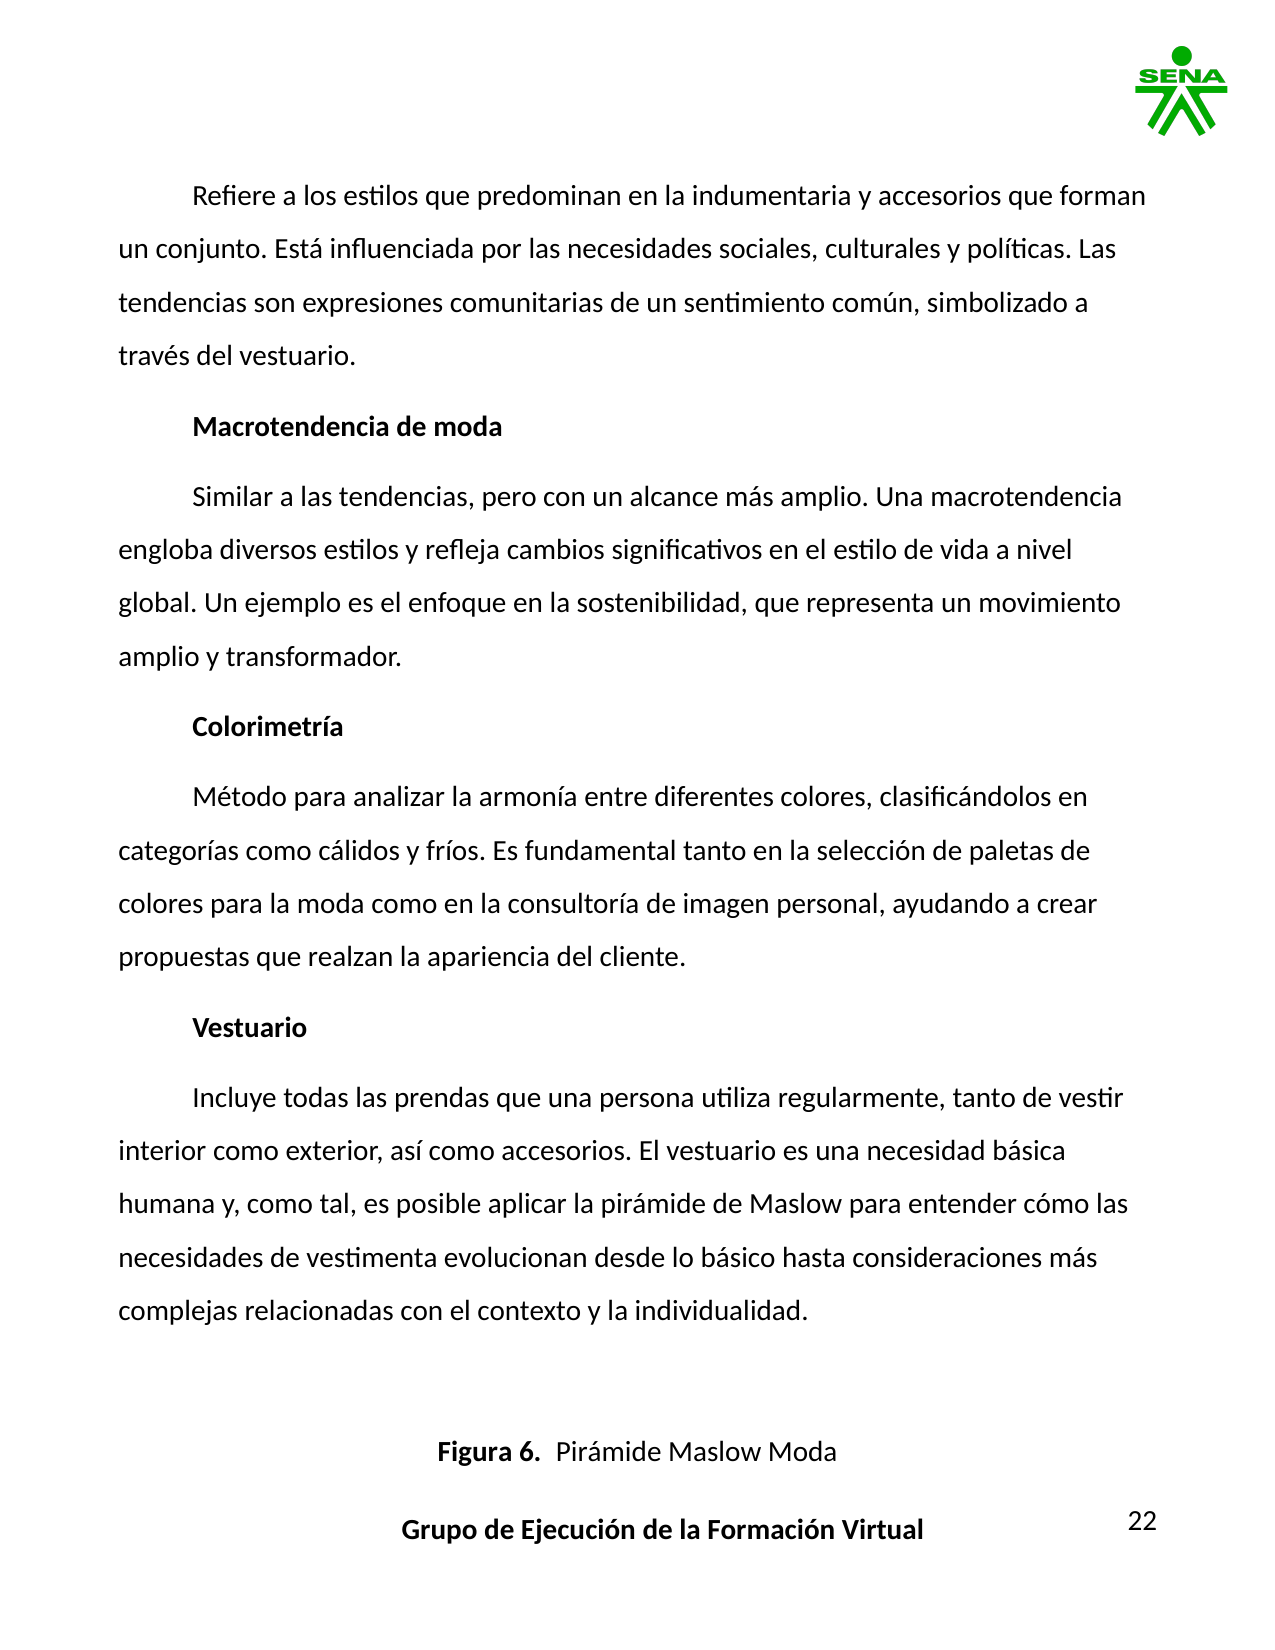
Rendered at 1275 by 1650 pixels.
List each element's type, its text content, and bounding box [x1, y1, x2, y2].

text Refiere a los estilos que predominan en la indumentaria y accesorios que forman un conjunto. Está influenciada por las necesidades sociales, culturales y políticas. Las tendencias son expresiones comunitarias de un sentimiento común, simbolizado a través del vestuario. [118, 177, 1157, 373]
text Incluye todas las prendas que una persona utiliza regularmente, tanto de vestir interior como exterior, así como accesorios. El vestuario es una necesidad básica humana y, como tal, es posible aplicar la pirámide de Maslow para entender cómo las necesidades de vestimenta evolucionan desde lo básico hasta consideraciones más complejas relacionadas con el contexto y la individualidad. [118, 1079, 1157, 1328]
text Método para analizar la armonía entre diferentes colores, clasificándolos en categorías como cálidos y fríos. Es fundamental tanto en la selección de paletas de colores para la moda como en la consultoría de imagen personal, ayudando a crear propuestas que realzan la apariencia del cliente. [118, 778, 1157, 974]
text Pirámide Maslow Moda [118, 1433, 1157, 1468]
picture [1135, 46, 1228, 136]
text Vestuario [118, 1009, 1157, 1044]
text Macrotendencia de moda [118, 408, 1157, 443]
text Colorimetría [118, 708, 1157, 744]
text Similar a las tendencias, pero con un alcance más amplio. Una macrotendencia engloba diversos estilos y refleja cambios significativos en el estilo de vida a nivel global. Un ejemplo es el enfoque en la sostenibilidad, que representa un movimiento amplio y transformador. [118, 478, 1157, 674]
